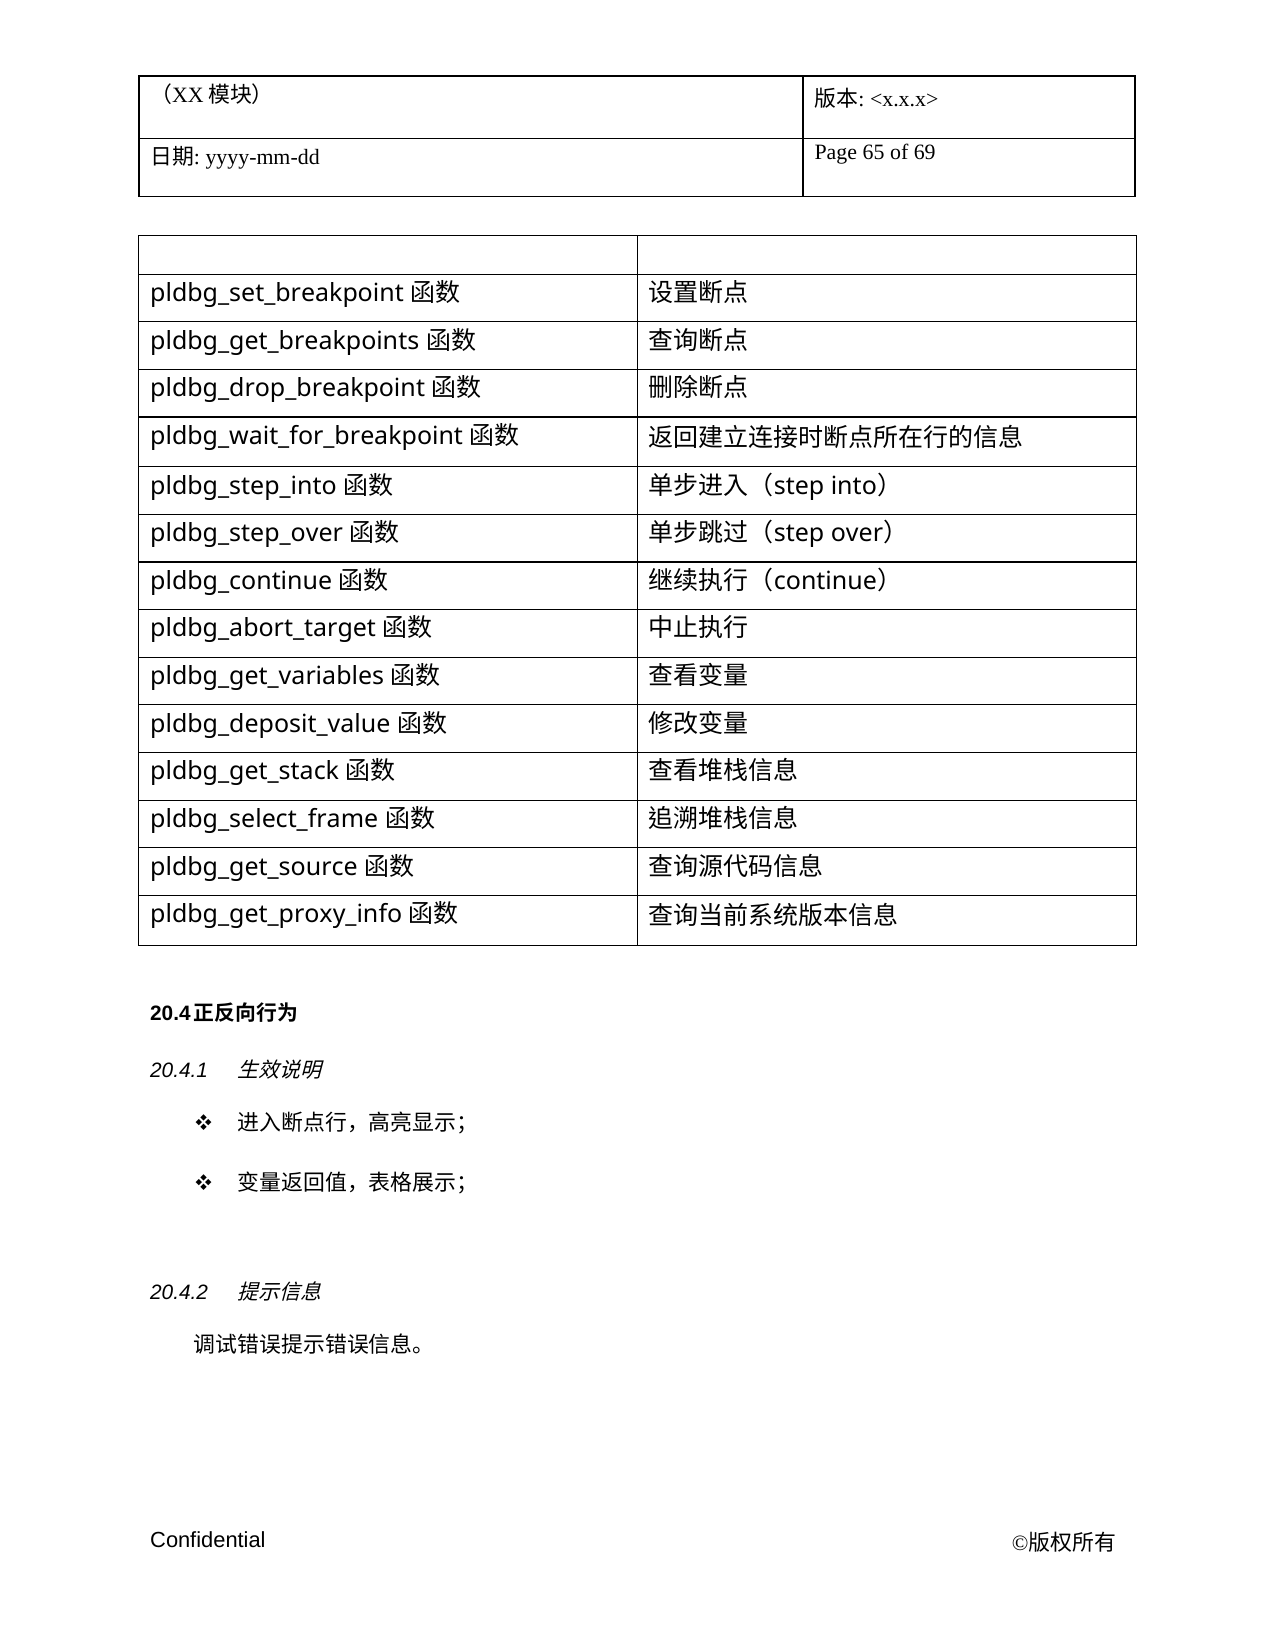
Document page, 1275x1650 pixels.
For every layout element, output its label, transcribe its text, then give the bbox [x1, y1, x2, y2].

table_cell 查看堆栈信息 [638, 753, 1136, 799]
table_cell 等待连接 [638, 236, 1136, 274]
table_cell 查看变量 [638, 658, 1136, 704]
table_cell pldbg_continue 函数 [139, 563, 637, 609]
table_cell 查询源代码信息 [638, 848, 1136, 895]
table_cell pldbg_set_breakpoint 函数 [139, 275, 637, 321]
table_cell 中止执行 [638, 610, 1136, 657]
table_cell pldbg_select_frame 函数 [139, 801, 637, 847]
table_cell pldbg_get_proxy_info 函数 [139, 896, 637, 944]
table_cell pldbg_step_into 函数 [139, 467, 637, 514]
table_cell 查询断点 [638, 322, 1136, 369]
table_cell pldbg_abort_target 函数 [139, 610, 637, 657]
table_cell 删除断点 [638, 370, 1136, 416]
table_cell pldbg_get_source 函数 [139, 848, 637, 895]
subtitle 生效说明 [150, 1054, 1125, 1084]
table_cell 单步跳过（step over） [638, 515, 1136, 561]
table_cell 修改变量 [638, 705, 1136, 752]
subtitle 正反向行为 [150, 996, 1125, 1026]
table_cell pldbg_get_stack 函数 [139, 753, 637, 799]
list 进入断点行，高亮显示； [194, 1105, 1125, 1137]
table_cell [139, 236, 637, 274]
subtitle 提示信息 [150, 1276, 1125, 1306]
table_cell pldbg_get_variables 函数 [139, 658, 637, 704]
table_cell pldbg_step_over 函数 [139, 515, 637, 561]
table_cell pldbg_get_breakpoints 函数 [139, 322, 637, 369]
table_cell pldbg_wait_for_breakpoint 函数 [139, 418, 637, 466]
table_cell 设置断点 [638, 275, 1136, 321]
table_cell pldbg_deposit_value 函数 [139, 705, 637, 752]
table_cell 追溯堆栈信息 [638, 801, 1136, 847]
list 变量返回值，表格展示； [194, 1165, 1125, 1197]
table_cell 继续执行（continue） [638, 563, 1136, 609]
table_cell 单步进入（step into） [638, 467, 1136, 514]
table_cell pldbg_drop_breakpoint 函数 [139, 370, 637, 416]
table_cell 查询当前系统版本信息 [638, 896, 1136, 944]
table_cell 返回建立连接时断点所在行的信息 [638, 418, 1136, 466]
text 调试错误提示错误信息。 [150, 1327, 1125, 1359]
